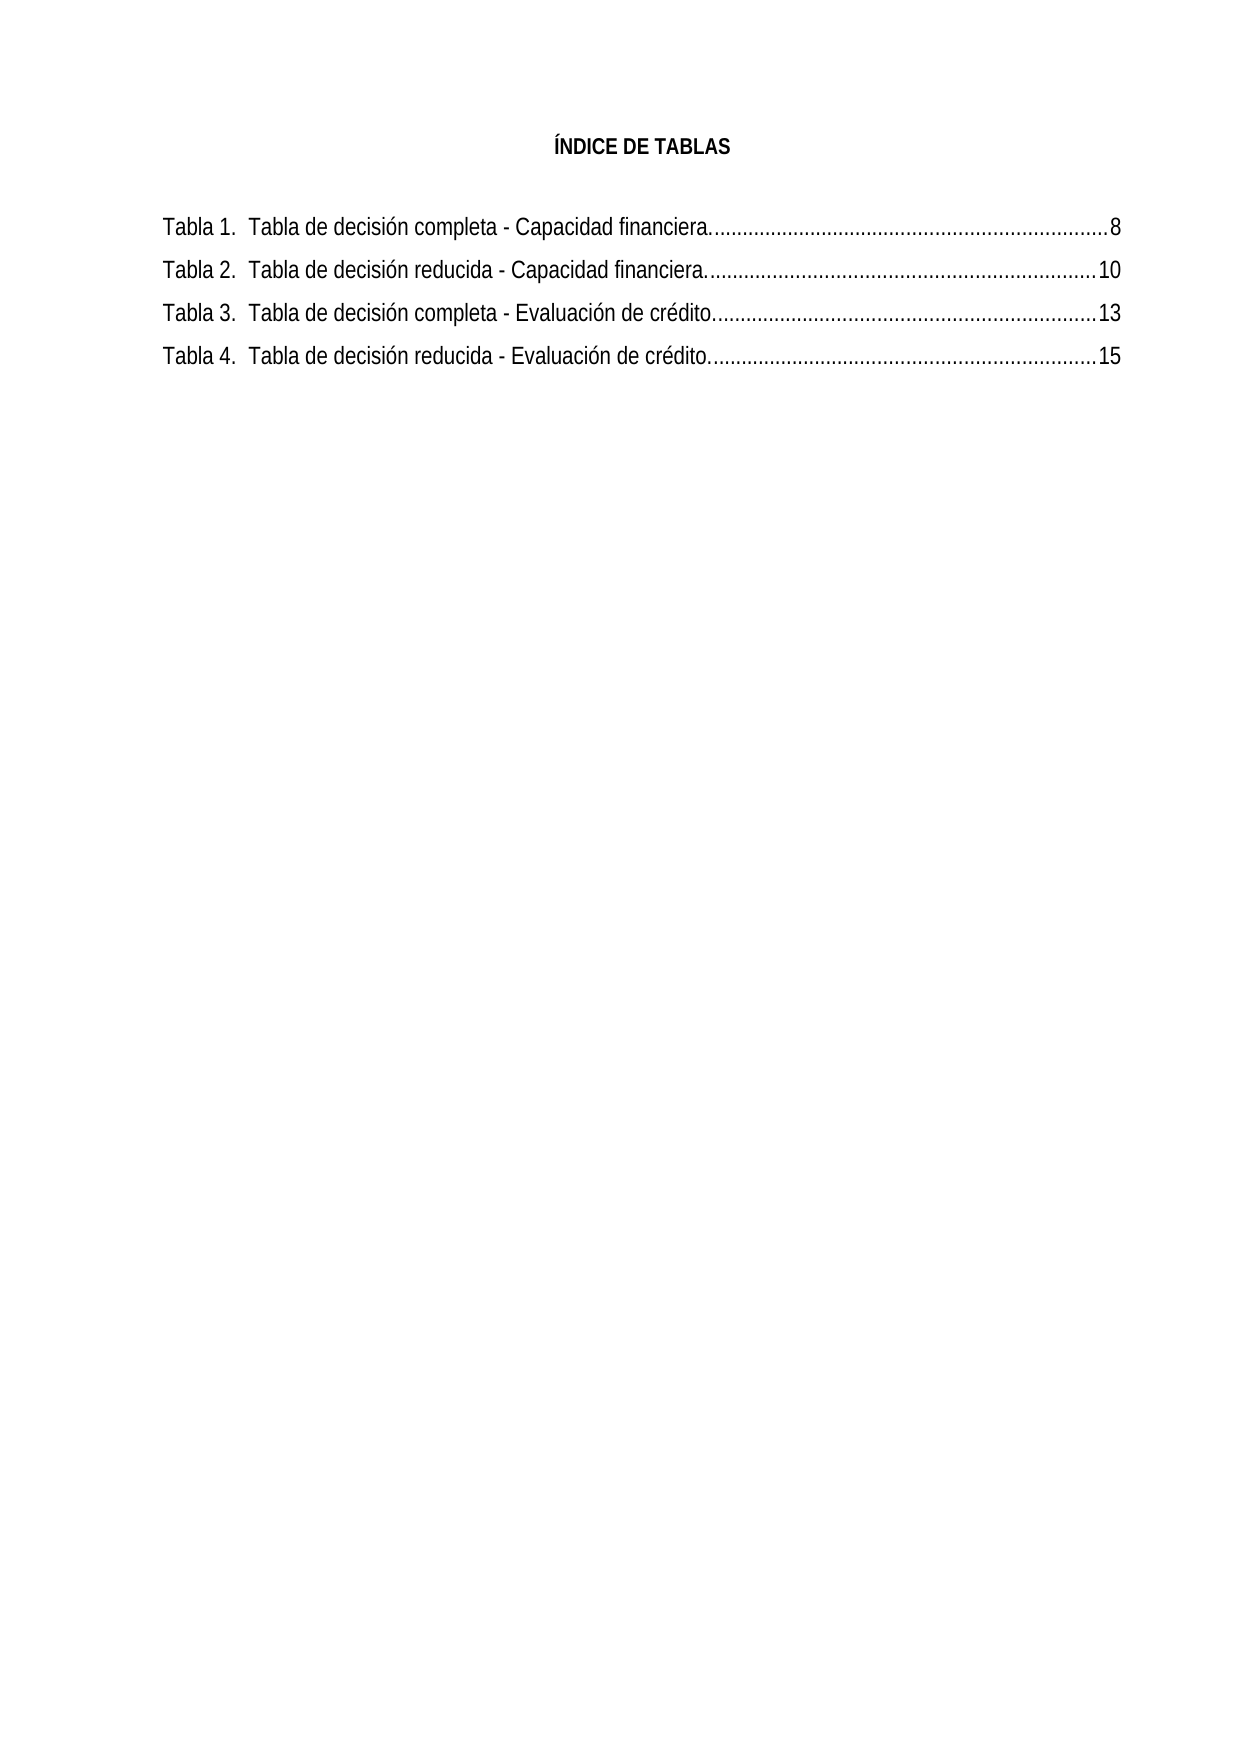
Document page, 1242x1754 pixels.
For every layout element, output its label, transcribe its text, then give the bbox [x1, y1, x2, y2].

text Tabla 1. Tabla de decisión completa - Capacidad financiera. 8 [162, 212, 1122, 241]
text Tabla 3. Tabla de decisión completa - Evaluación de crédito. 13 [162, 298, 1122, 327]
text Tabla 2. Tabla de decisión reducida - Capacidad financiera. 10 [162, 255, 1122, 284]
text Tabla 4. Tabla de decisión reducida - Evaluación de crédito. 15 [162, 341, 1122, 369]
text ÍNDICE DE TABLAS [162, 133, 1122, 159]
